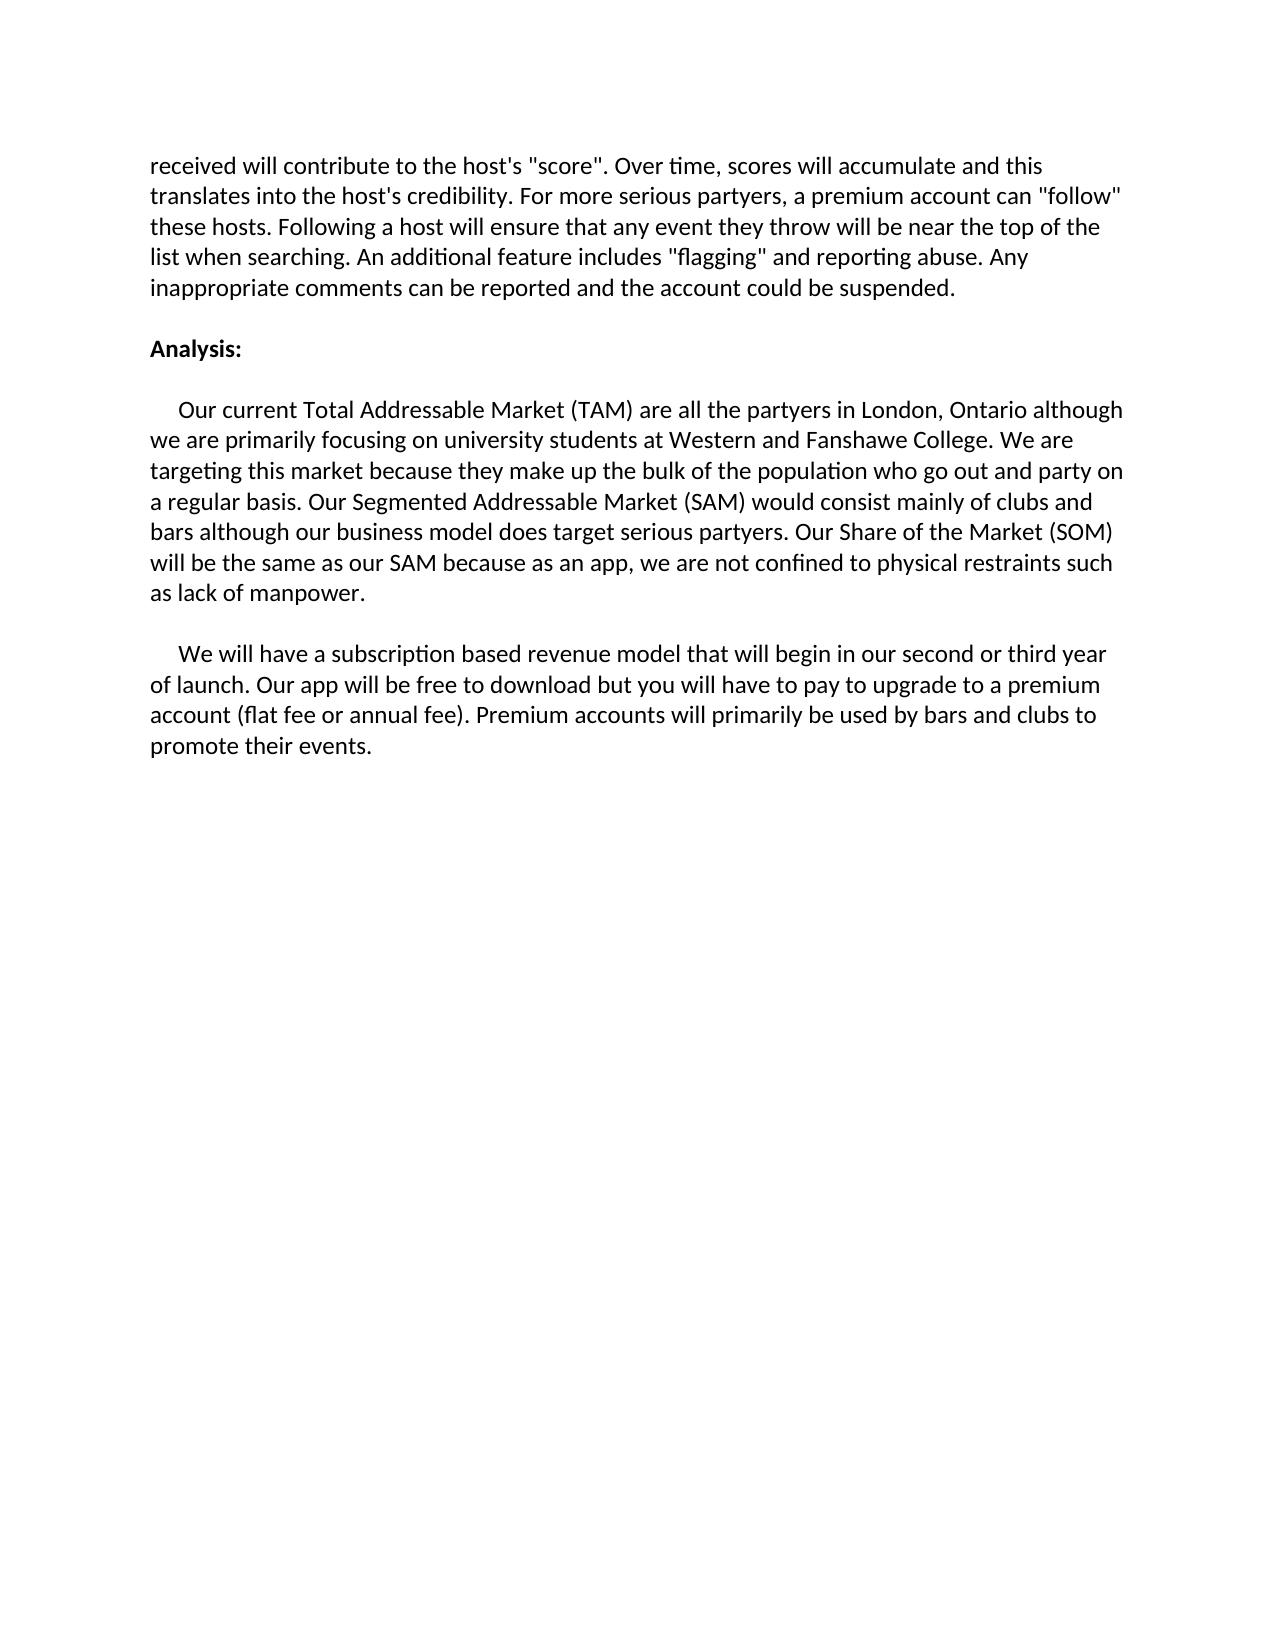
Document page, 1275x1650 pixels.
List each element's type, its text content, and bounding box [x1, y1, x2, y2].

text We will have a subscription based revenue model that will begin in our second or third year of launch. Our app will be free to download but you will have to pay to upgrade to a premium account (flat fee or annual fee). Premium accounts will primarily be used by bars and clubs to promote their events. [150, 638, 1125, 760]
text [150, 150, 1125, 303]
text Analysis: [150, 333, 1125, 364]
text Our current Total Addressable Market (TAM) are all the partyers in London, Ontario although we are primarily focusing on university students at Western and Fanshawe College. We are targeting this market because they make up the bulk of the population who go out and party on a regular basis. Our Segmented Addressable Market (SAM) would consist mainly of clubs and bars although our business model does target serious partyers. Our Share of the Market (SOM) will be the same as our SAM because as an app, we are not confined to physical restraints such as lack of manpower. [150, 394, 1125, 608]
